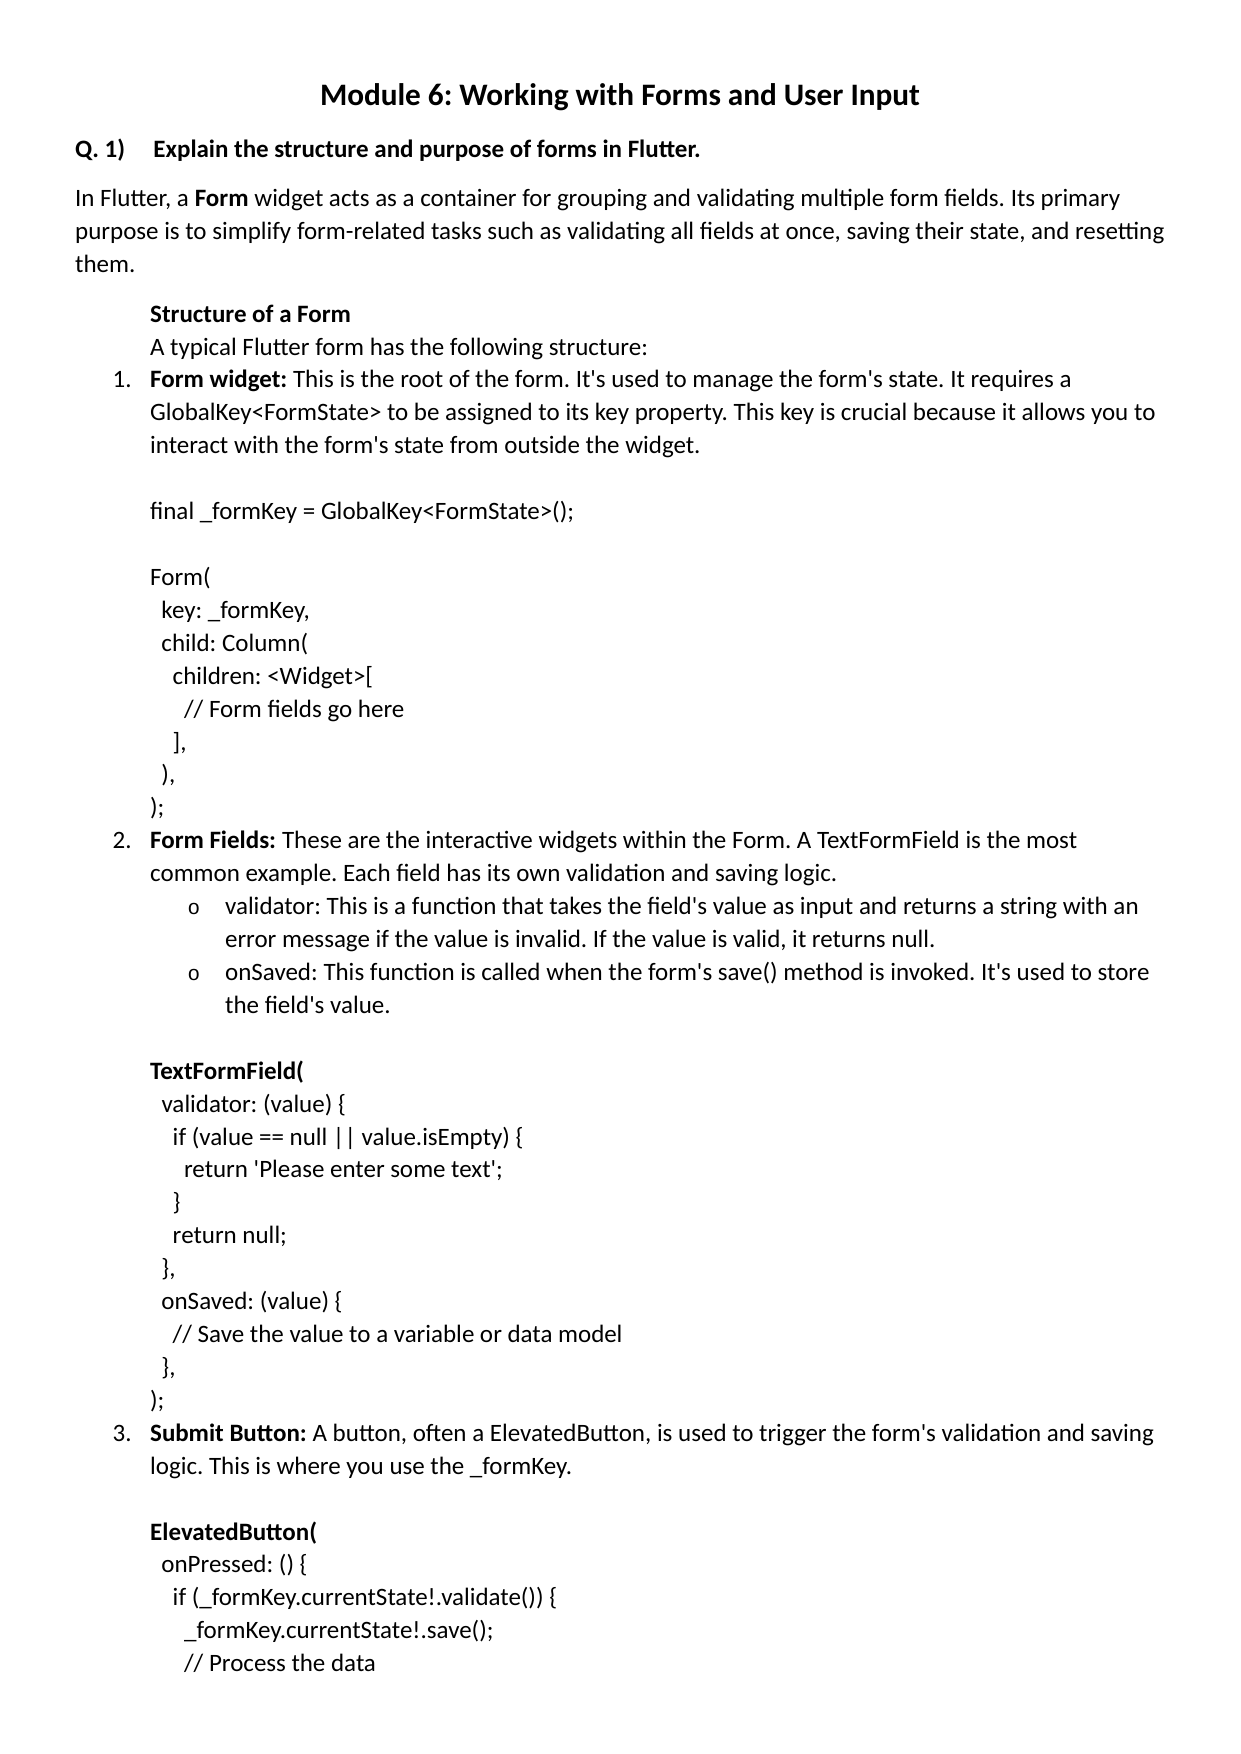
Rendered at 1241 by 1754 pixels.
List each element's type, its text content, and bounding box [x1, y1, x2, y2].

list validator: This is a function that takes the field's value as input and returns a string with an error message if the value is invalid. If the value is valid, it returns null. [187, 890, 1165, 954]
list // Save the value to a variable or data model [150, 1318, 1165, 1349]
list onPressed: () { [150, 1549, 1165, 1579]
list Structure of a Form [150, 298, 1165, 328]
list return null; [150, 1219, 1165, 1250]
list TextFormField( [150, 1055, 1165, 1085]
list Submit Button: A button, often a ElevatedButton, is used to trigger the form's validation and saving logic. This is where you use the _formKey. [112, 1417, 1165, 1480]
list key: _formKey, [150, 594, 1165, 624]
list A typical Flutter form has the following structure: [150, 331, 1165, 361]
list children: <Widget>[ [150, 660, 1165, 690]
text Q. 1) Explain the structure and purpose of forms in Flutter. [75, 133, 1165, 163]
list }, [150, 1252, 1165, 1283]
list Form widget: This is the root of the form. It's used to manage the form's state. It requires a GlobalKey<FormState> to be assigned to its key property. This key is crucial because it allows you to interact with the form's state from outside the widget. [112, 364, 1165, 460]
list onSaved: This function is called when the form's save() method is invoked. It's used to store the field's value. [187, 956, 1165, 1019]
list ), [150, 759, 1165, 789]
list Form( [150, 561, 1165, 592]
list // Process the data [150, 1647, 1165, 1678]
list validator: (value) { [150, 1088, 1165, 1118]
text In Flutter, a Form widget acts as a container for grouping and validating multiple form fields. Its primary purpose is to simplify form-related tasks such as validating all fields at once, saving their state, and resetting them. [75, 182, 1165, 279]
list ); [150, 1384, 1165, 1414]
list Form Fields: These are the interactive widgets within the Form. A TextFormField is the most common example. Each field has its own validation and saving logic. [112, 824, 1165, 888]
text Module 6: Working with Forms and User Input [75, 75, 1165, 113]
list // Form fields go here [150, 693, 1165, 723]
list ], [150, 726, 1165, 756]
list return 'Please enter some text'; [150, 1154, 1165, 1184]
list _formKey.currentState!.save(); [150, 1614, 1165, 1645]
list ElevatedButton( [150, 1516, 1165, 1546]
list }, [150, 1351, 1165, 1382]
list if (_formKey.currentState!.validate()) { [150, 1582, 1165, 1612]
list if (value == null || value.isEmpty) { [150, 1121, 1165, 1151]
list onSaved: (value) { [150, 1285, 1165, 1316]
list } [150, 1187, 1165, 1217]
list child: Column( [150, 627, 1165, 657]
list ); [150, 792, 1165, 822]
list final _formKey = GlobalKey<FormState>(); [150, 495, 1165, 526]
